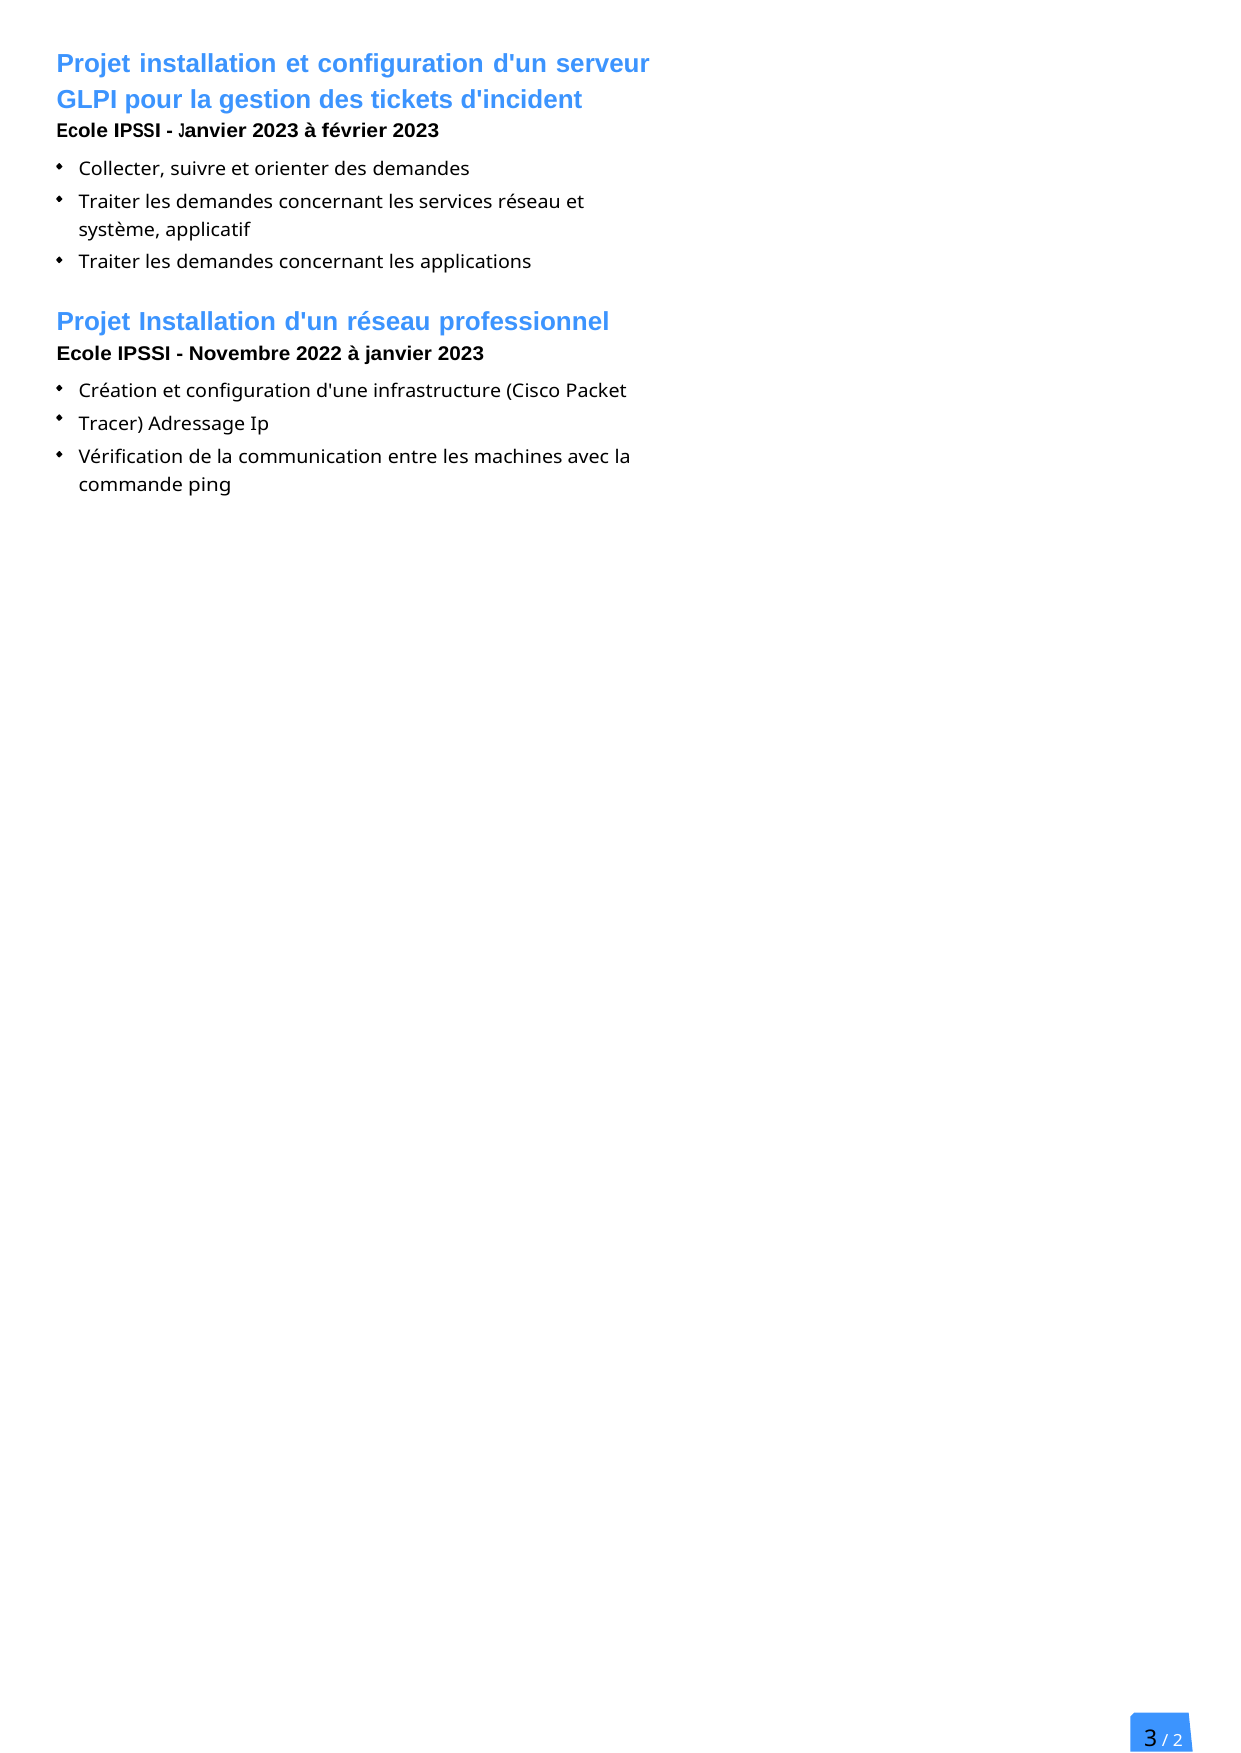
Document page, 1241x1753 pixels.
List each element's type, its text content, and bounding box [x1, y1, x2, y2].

text Collecter, suivre et orienter des demandes [78, 155, 1194, 181]
text Création et conﬁguration d'une infrastructure (Cisco Packet Tracer) Adressage Ip [78, 377, 664, 436]
subtitle Projet Installation d'un réseau professionnel [56, 306, 1194, 336]
text Traiter les demandes concernant les applications [78, 249, 1194, 274]
subtitle Ecole IPSSI - Novembre 2022 à janvier 2023 [56, 341, 1194, 364]
subtitle Ecole IPSSI - Janvier 2023 à février 2023 [56, 120, 1194, 142]
text Vériﬁcation de la communication entre les machines avec la commande ping [78, 443, 737, 497]
text Traiter les demandes concernant les services réseau et système, applicatif [78, 188, 664, 241]
subtitle Projet installation et conﬁguration d'un serveur GLPI pour la gestion des tickets d'incident [56, 48, 664, 114]
